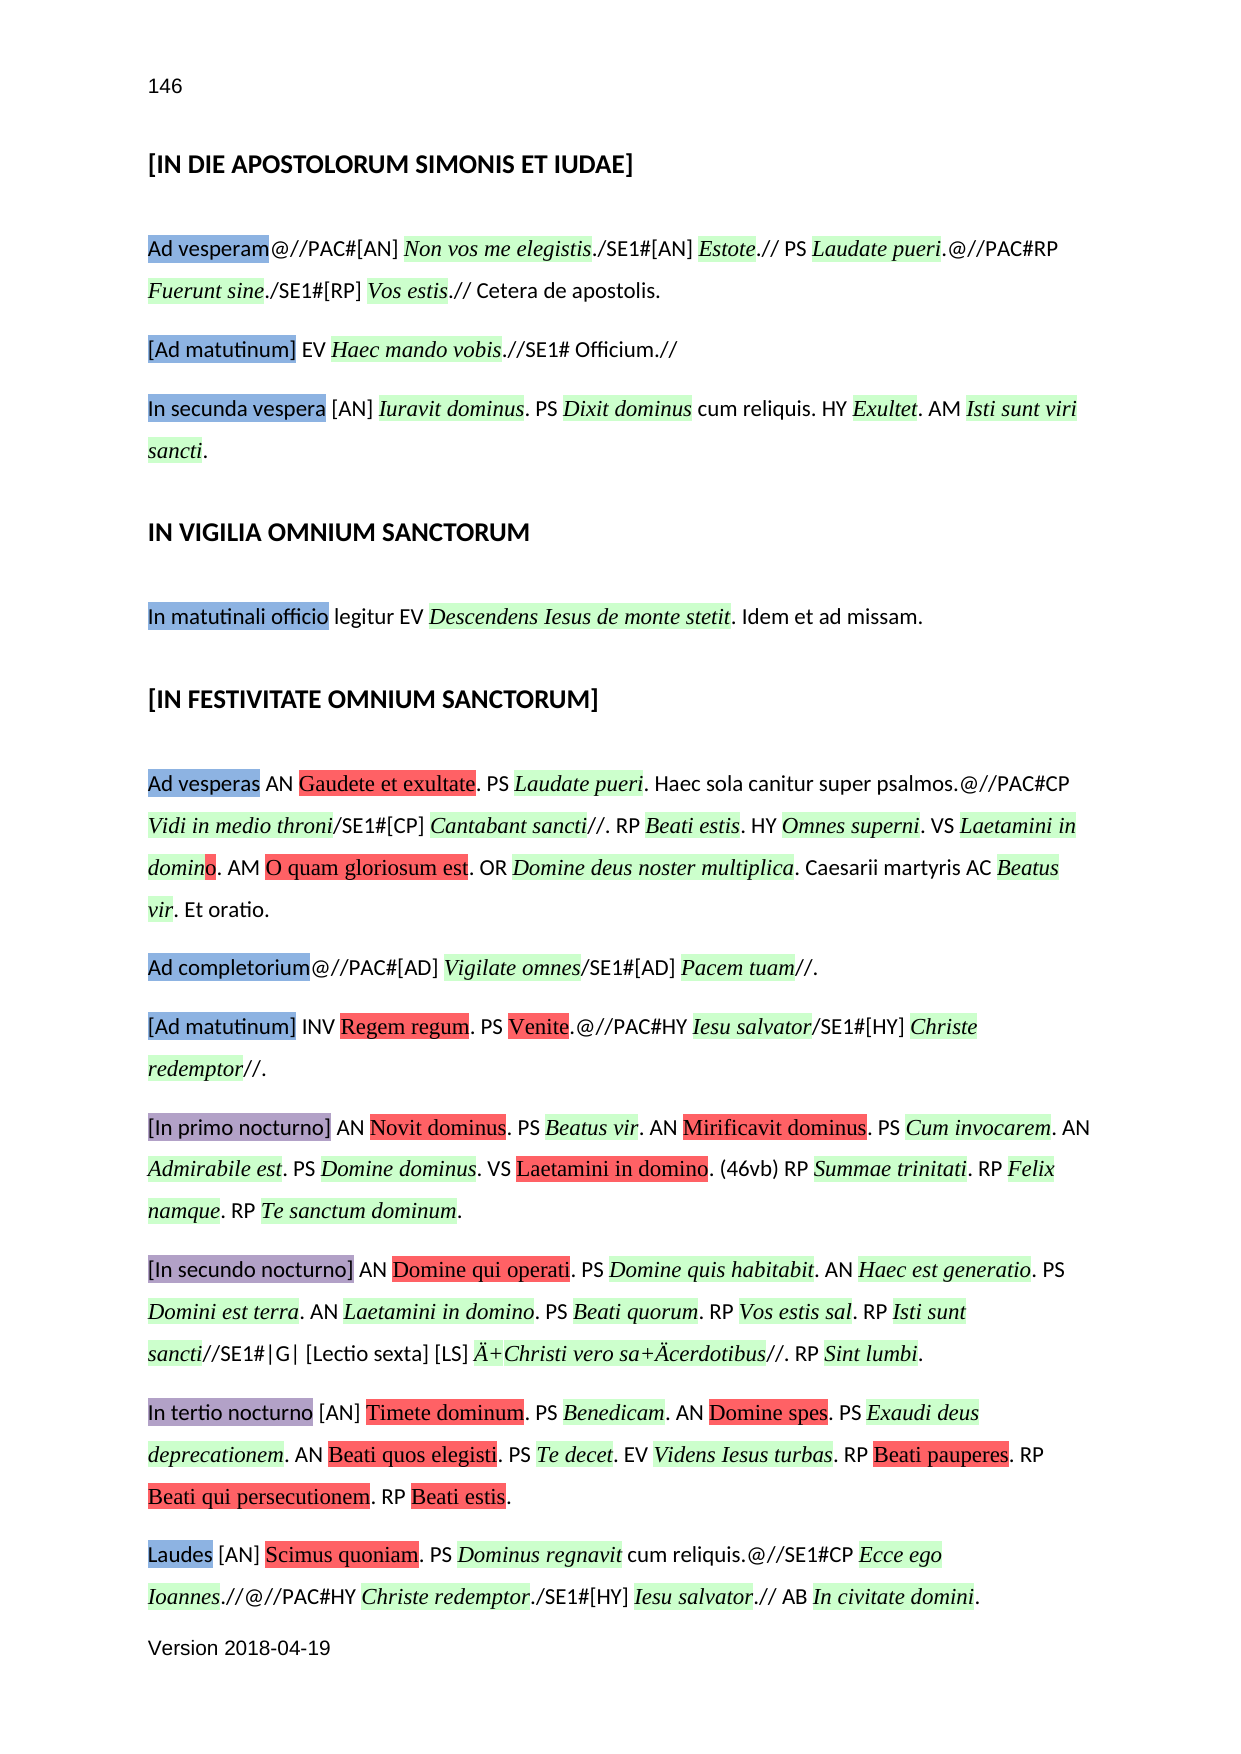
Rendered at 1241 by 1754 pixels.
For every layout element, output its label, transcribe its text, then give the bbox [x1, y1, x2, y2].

subtitle [IN DIE APOSTOLORUM SIMONIS ET IUDAE] [148, 148, 1093, 181]
text Ad vesperas AN Gaudete et exultate. PS Laudate pueri. Haec sola canitur super psalmos.@//PAC#CP Vidi in medio throni/SE1#[CP] Cantabant sancti//. RP Beati estis. HY Omnes superni. VS Laetamini in domino. AM O quam gloriosum est. OR Domine deus noster multiplica. Caesarii martyris AC Beatus vir. Et oratio. [148, 769, 1093, 923]
text In tertio nocturno [AN] Timete dominum. PS Benedicam. AN Domine spes. PS Exaudi deus deprecationem. AN Beati quos elegisti. PS Te decet. EV Videns Iesus turbas. RP Beati pauperes. RP Beati qui persecutionem. RP Beati estis. [148, 1398, 1093, 1510]
text Ad completorium@//PAC#[AD] Vigilate omnes/SE1#[AD] Pacem tuam//. [310, 953, 1093, 981]
text In matutinali officio legitur EV Descendens Iesus de monte stetit. Idem et ad missam. [329, 602, 1093, 630]
text In secunda vespera [AN] Iuravit dominus. PS Dixit dominus cum reliquis. HY Exultet. AM Isti sunt viri sancti. [148, 394, 1093, 464]
text Laudes [AN] Scimus quoniam. PS Dominus regnavit cum reliquis.@//SE1#CP Ecce ego Ioannes.//@//PAC#HY Christe redemptor./SE1#[HY] Iesu salvator.// AB In civitate domini. [148, 1540, 1093, 1610]
text [Ad matutinum] EV Haec mando vobis.//SE1# Officium.// [296, 335, 1093, 363]
text [Ad matutinum] INV Regem regum. PS Venite.@//PAC#HY Iesu salvator/SE1#[HY] Christe redemptor//. [148, 1012, 1093, 1082]
subtitle [IN FESTIVITATE OMNIUM SANCTORUM] [148, 682, 1093, 715]
text Ad vesperam@//PAC#[AN] Non vos me elegistis./SE1#[AN] Estote.// PS Laudate pueri.@//PAC#RP Fuerunt sine./SE1#[RP] Vos estis.// Cetera de apostolis. [148, 234, 1093, 304]
subtitle IN VIGILIA OMNIUM SANCTORUM [148, 515, 1093, 548]
text [In primo nocturno] AN Novit dominus. PS Beatus vir. AN Mirificavit dominus. PS Cum invocarem. AN Admirabile est. PS Domine dominus. VS Laetamini in domino. (46vb) RP Summae trinitati. RP Felix namque. RP Te sanctum dominum. [148, 1113, 1093, 1224]
text [In secundo nocturno] AN Domine qui operati. PS Domine quis habitabit. AN Haec est generatio. PS Domini est terra. AN Laetamini in domino. PS Beati quorum. RP Vos estis sal. RP Isti sunt sancti//SE1#|G| [Lectio sexta] [LS] Ä+Christi vero sa+Äcerdotibus//. RP Sint lumbi. [148, 1255, 1093, 1367]
